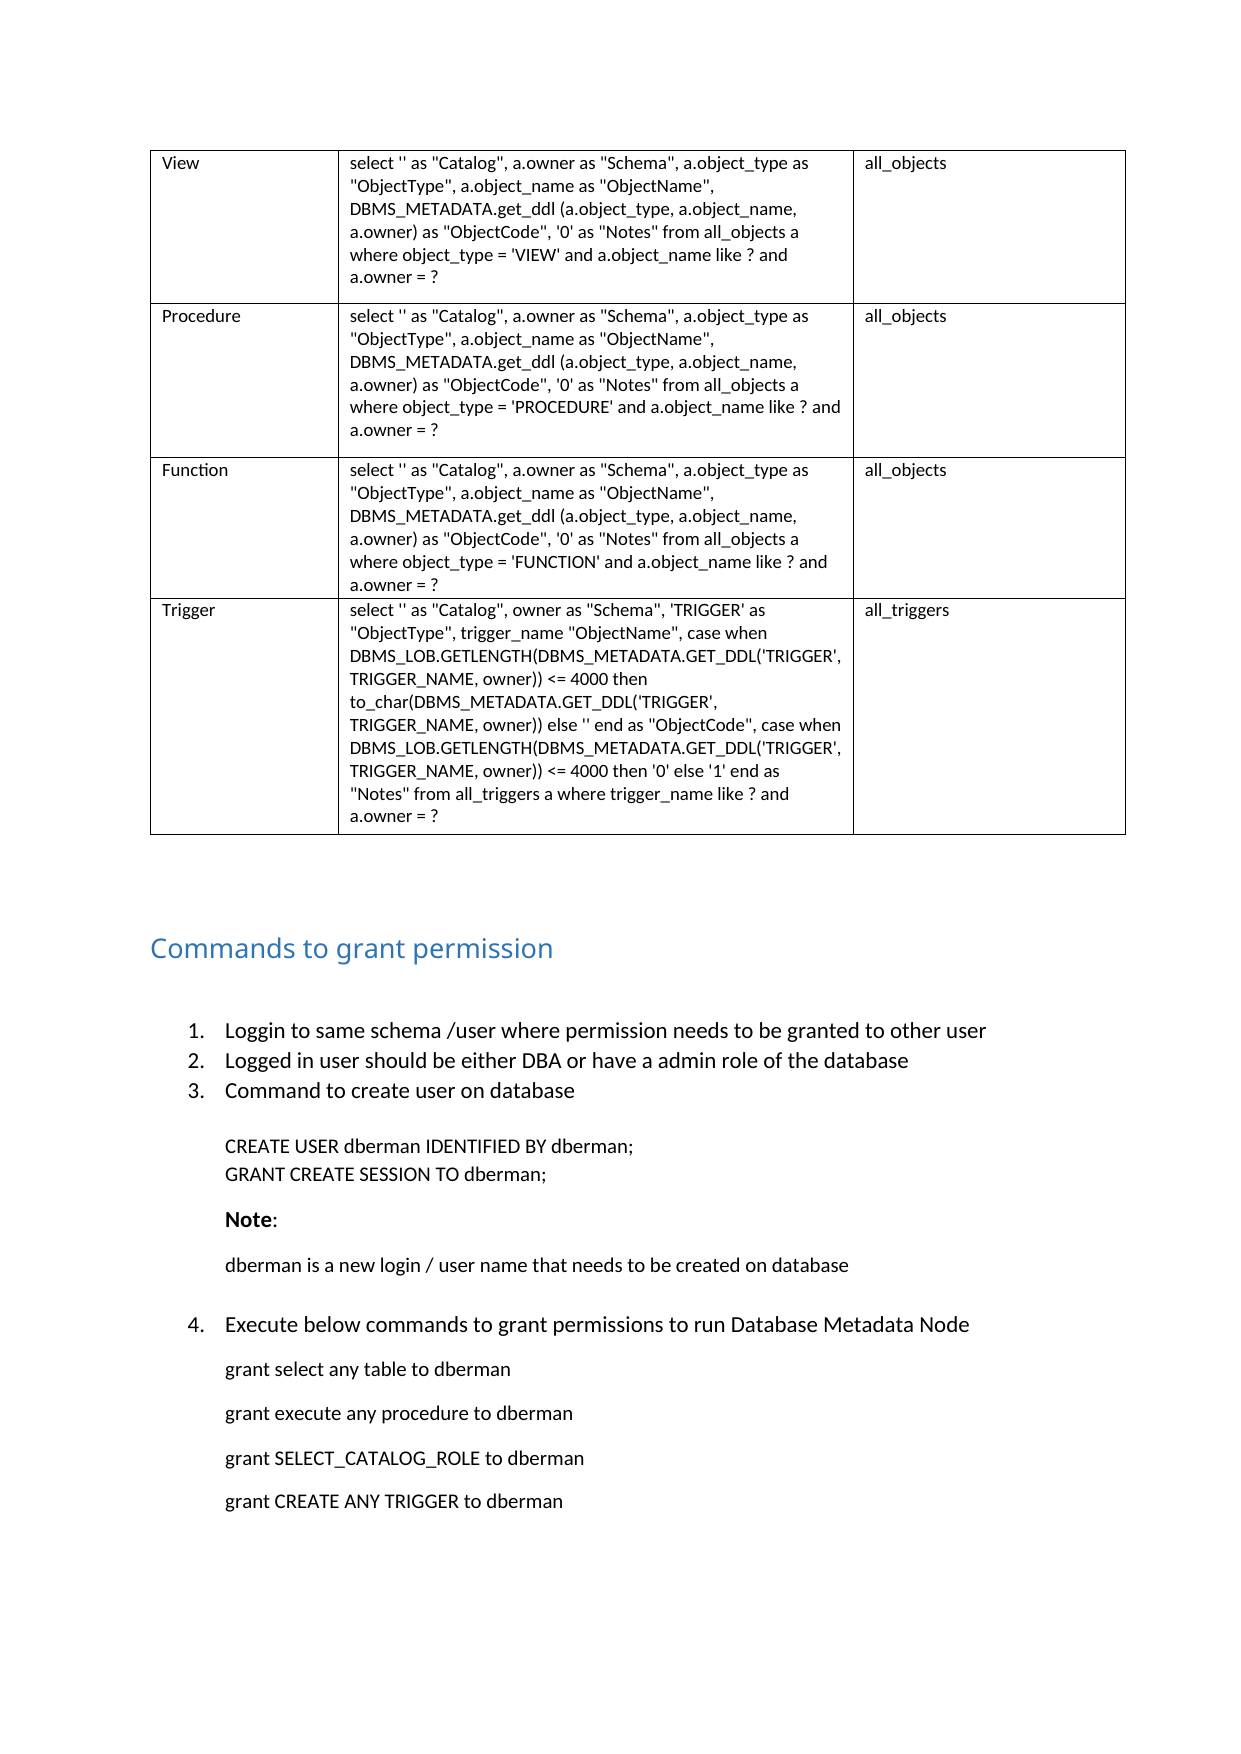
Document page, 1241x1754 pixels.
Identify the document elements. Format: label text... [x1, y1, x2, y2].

text Note: [225, 1205, 1090, 1233]
table_cell Trigger [151, 599, 338, 834]
table_cell select '' as "Catalog", a.owner as "Schema", a.object_type as "ObjectType", a.object_name as "ObjectName", DBMS_METADATA.get_ddl (a.object_type, a.object_name, a.owner) as "ObjectCode", '0' as "Notes" from all_objects a where object_type = 'PROCEDURE' and a.object_name like ? and a.owner = ? [339, 304, 853, 457]
subtitle Commands to grant permission [150, 929, 1090, 966]
table_cell Procedure [151, 304, 338, 457]
table_cell all_objects [854, 151, 1125, 303]
list Execute below commands to grant permissions to run Database Metadata Node [187, 1310, 1090, 1338]
text grant SELECT_CATALOG_ROLE to dberman [225, 1445, 1090, 1470]
list Logged in user should be either DBA or have a admin role of the database [187, 1046, 1090, 1074]
table_cell View [151, 151, 338, 303]
table_cell select '' as "Catalog", a.owner as "Schema", a.object_type as "ObjectType", a.object_name as "ObjectName", DBMS_METADATA.get_ddl (a.object_type, a.object_name, a.owner) as "ObjectCode", '0' as "Notes" from all_objects a where object_type = 'VIEW' and a.object_name like ? and a.owner = ? [339, 151, 853, 303]
text grant select any table to dberman [225, 1357, 1090, 1382]
text grant execute any procedure to dberman [225, 1401, 1090, 1426]
table_cell all_triggers [854, 599, 1125, 834]
text grant CREATE ANY TRIGGER to dberman [225, 1489, 1090, 1514]
list Command to create user on database [187, 1076, 1090, 1104]
table_cell Function [151, 458, 338, 597]
list dberman is a new login / user name that needs to be created on database [225, 1252, 1090, 1277]
list CREATE USER dberman IDENTIFIED BY dberman; [225, 1134, 1090, 1159]
table_cell select '' as "Catalog", owner as "Schema", 'TRIGGER' as "ObjectType", trigger_name "ObjectName", case when DBMS_LOB.GETLENGTH(DBMS_METADATA.GET_DDL('TRIGGER', TRIGGER_NAME, owner)) <= 4000 then to_char(DBMS_METADATA.GET_DDL('TRIGGER', TRIGGER_NAME, owner)) else '' end as "ObjectCode", case when DBMS_LOB.GETLENGTH(DBMS_METADATA.GET_DDL('TRIGGER', TRIGGER_NAME, owner)) <= 4000 then '0' else '1' end as "Notes" from all_triggers a where trigger_name like ? and a.owner = ? [339, 599, 853, 834]
list GRANT CREATE SESSION TO dberman; [225, 1161, 1090, 1187]
table_cell select '' as "Catalog", a.owner as "Schema", a.object_type as "ObjectType", a.object_name as "ObjectName", DBMS_METADATA.get_ddl (a.object_type, a.object_name, a.owner) as "ObjectCode", '0' as "Notes" from all_objects a where object_type = 'FUNCTION' and a.object_name like ? and a.owner = ? [339, 458, 853, 597]
table_cell all_objects [854, 458, 1125, 597]
table_cell all_objects [854, 304, 1125, 457]
list Loggin to same schema /user where permission needs to be granted to other user [187, 1016, 1090, 1044]
